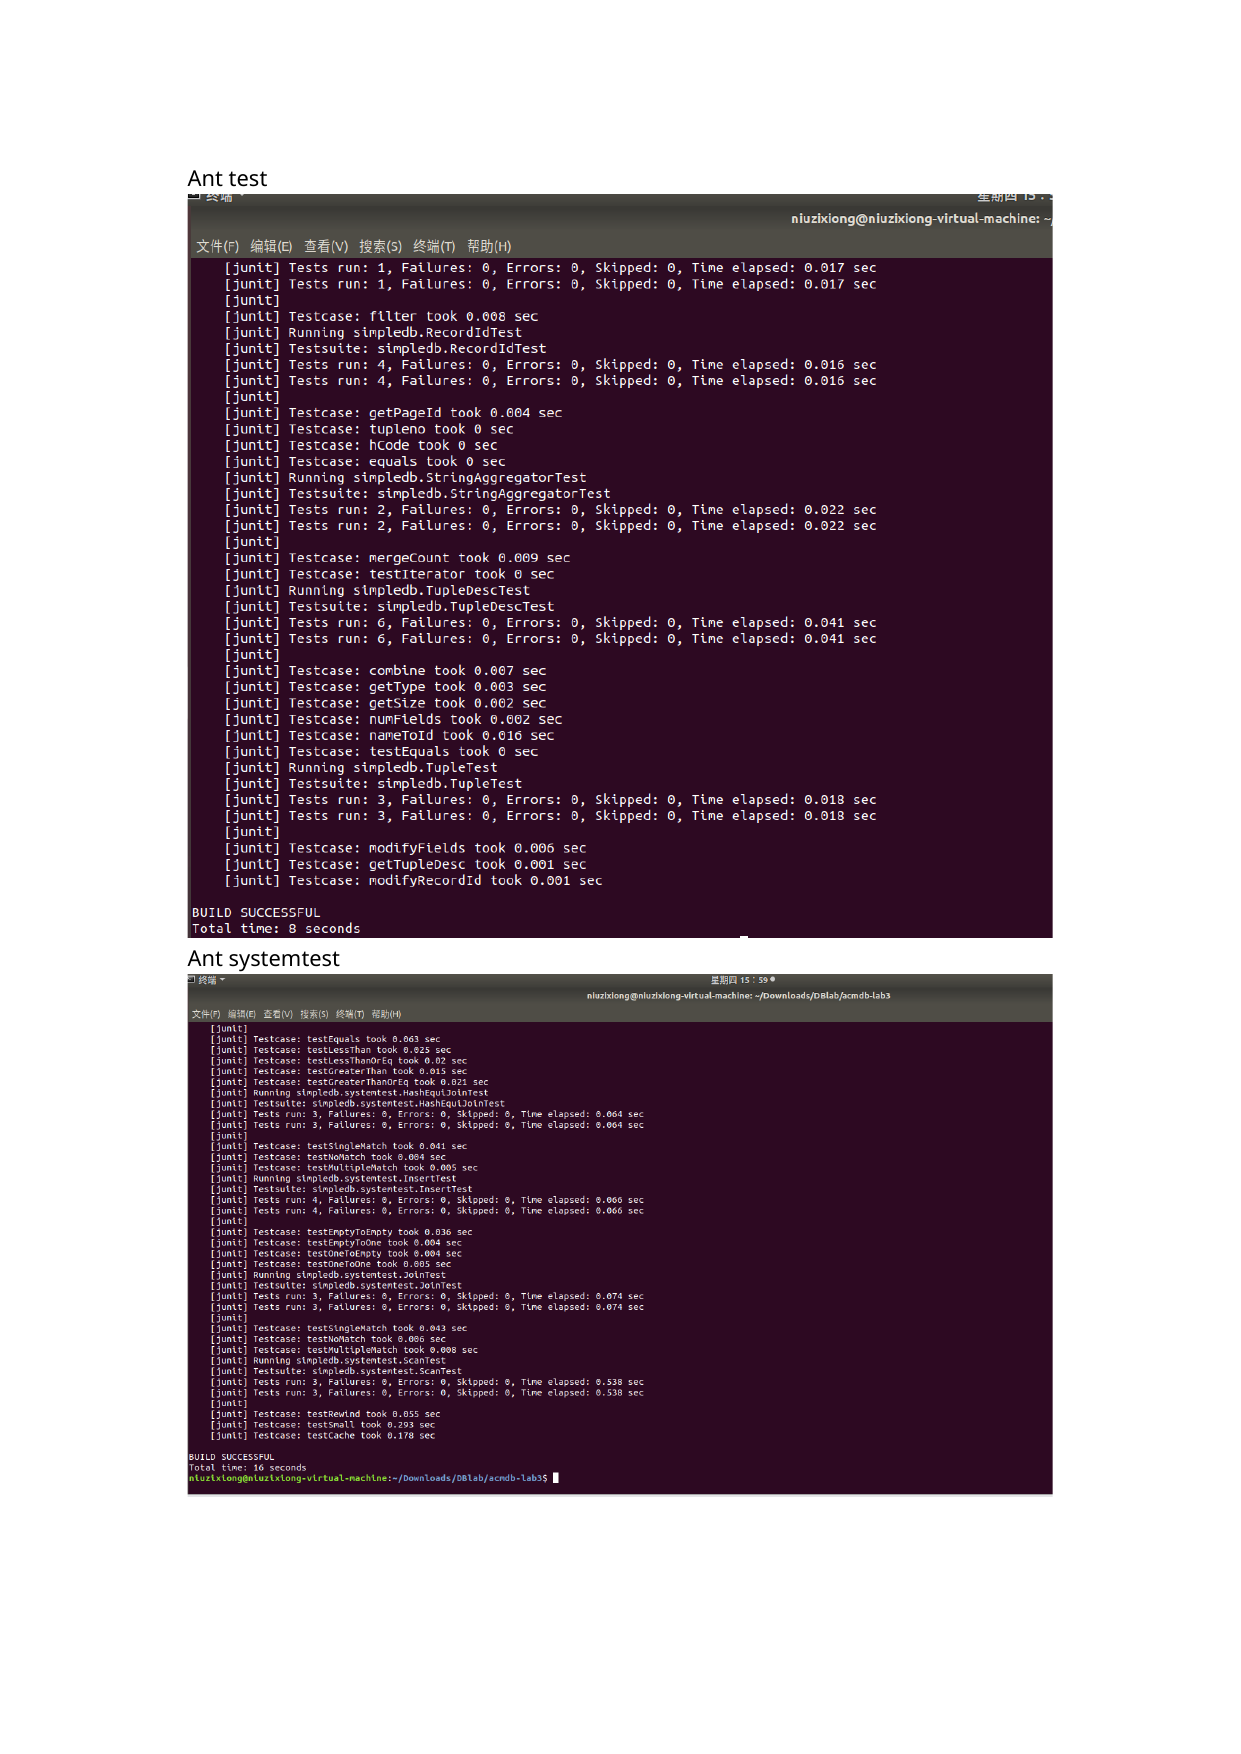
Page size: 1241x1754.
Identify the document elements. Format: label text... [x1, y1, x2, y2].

text Ant test [187, 162, 1053, 194]
picture [187, 974, 1053, 1497]
picture [187, 194, 1053, 938]
text Ant systemtest [187, 942, 1053, 974]
